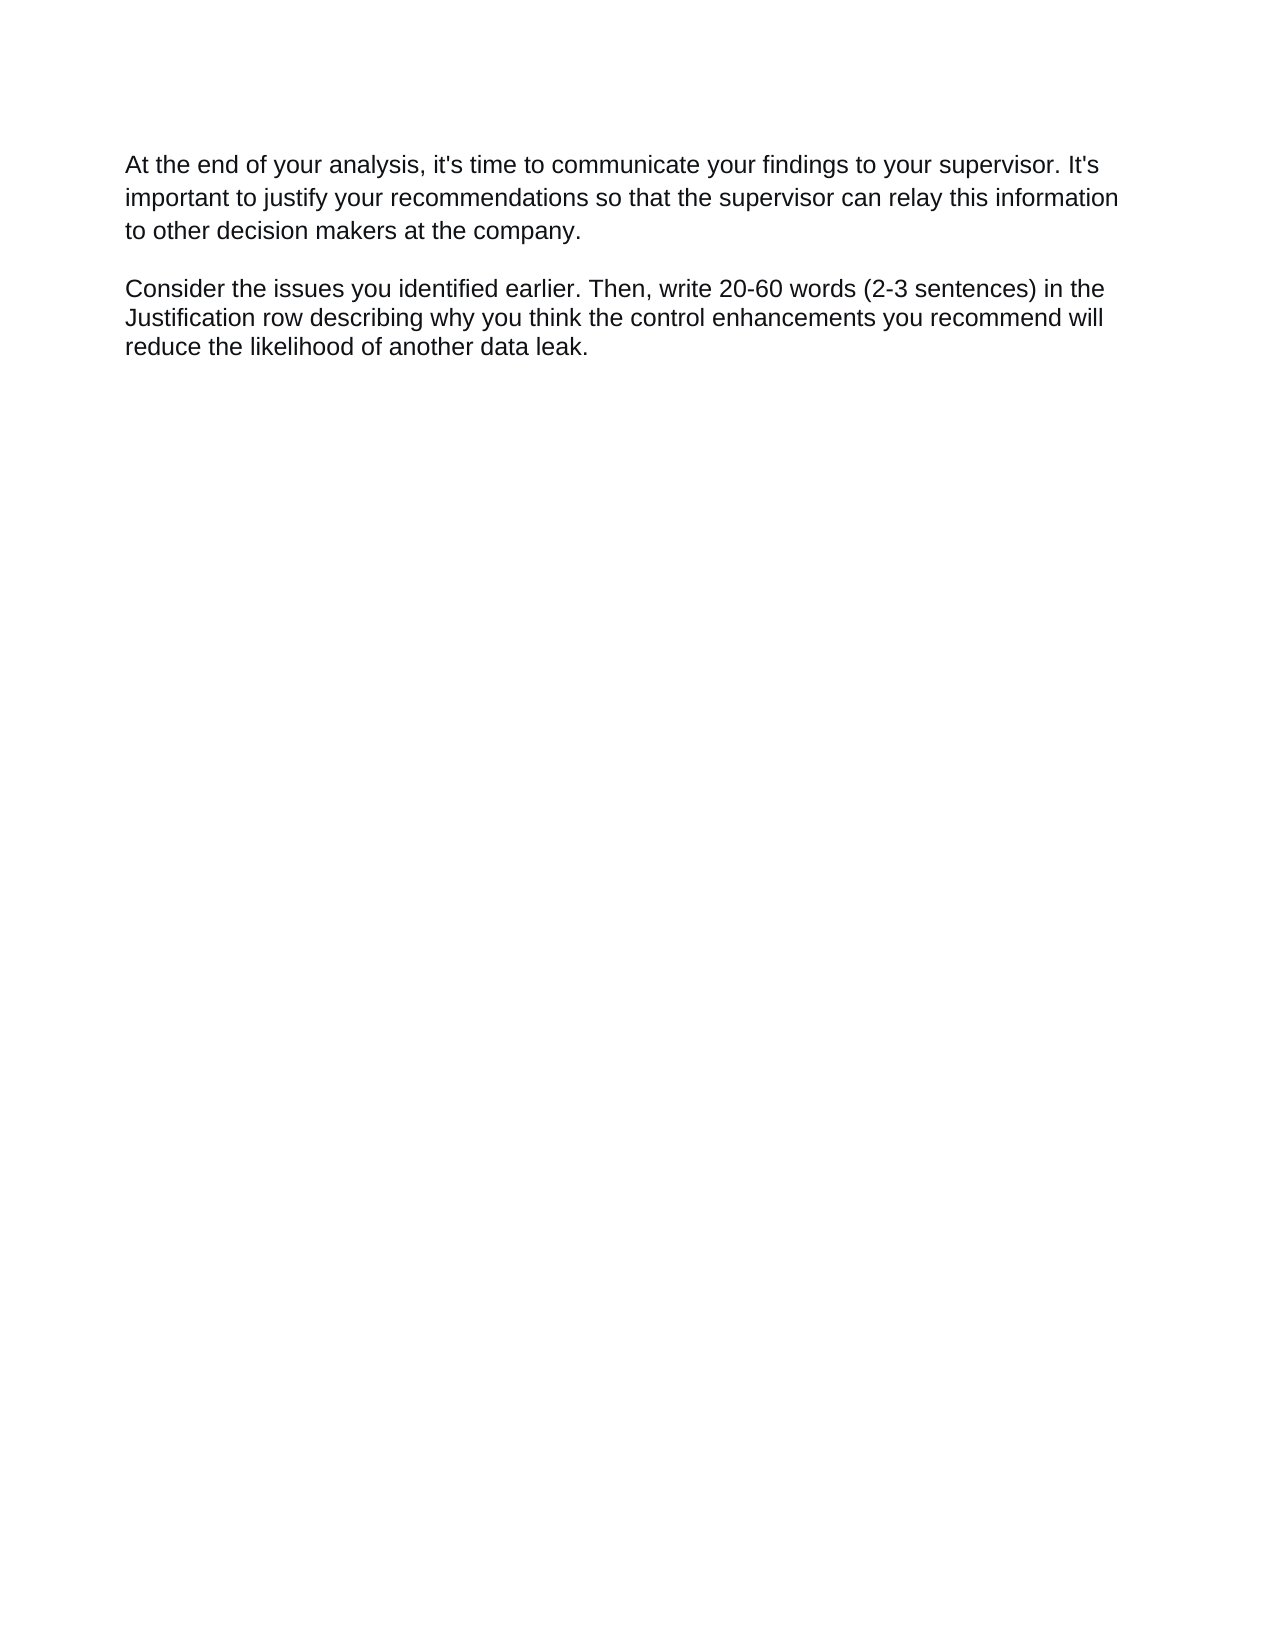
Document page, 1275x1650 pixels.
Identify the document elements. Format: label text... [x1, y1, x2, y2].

text Consider the issues you identified earlier. Then, write 20-60 words (2-3 sentences) in the Justification row describing why you think the control enhancements you recommend will reduce the likelihood of another data leak. [125, 274, 1125, 360]
text At the end of your analysis, it's time to communicate your findings to your supervisor. It's important to justify your recommendations so that the supervisor can relay this information to other decision makers at the company. [125, 150, 1125, 245]
